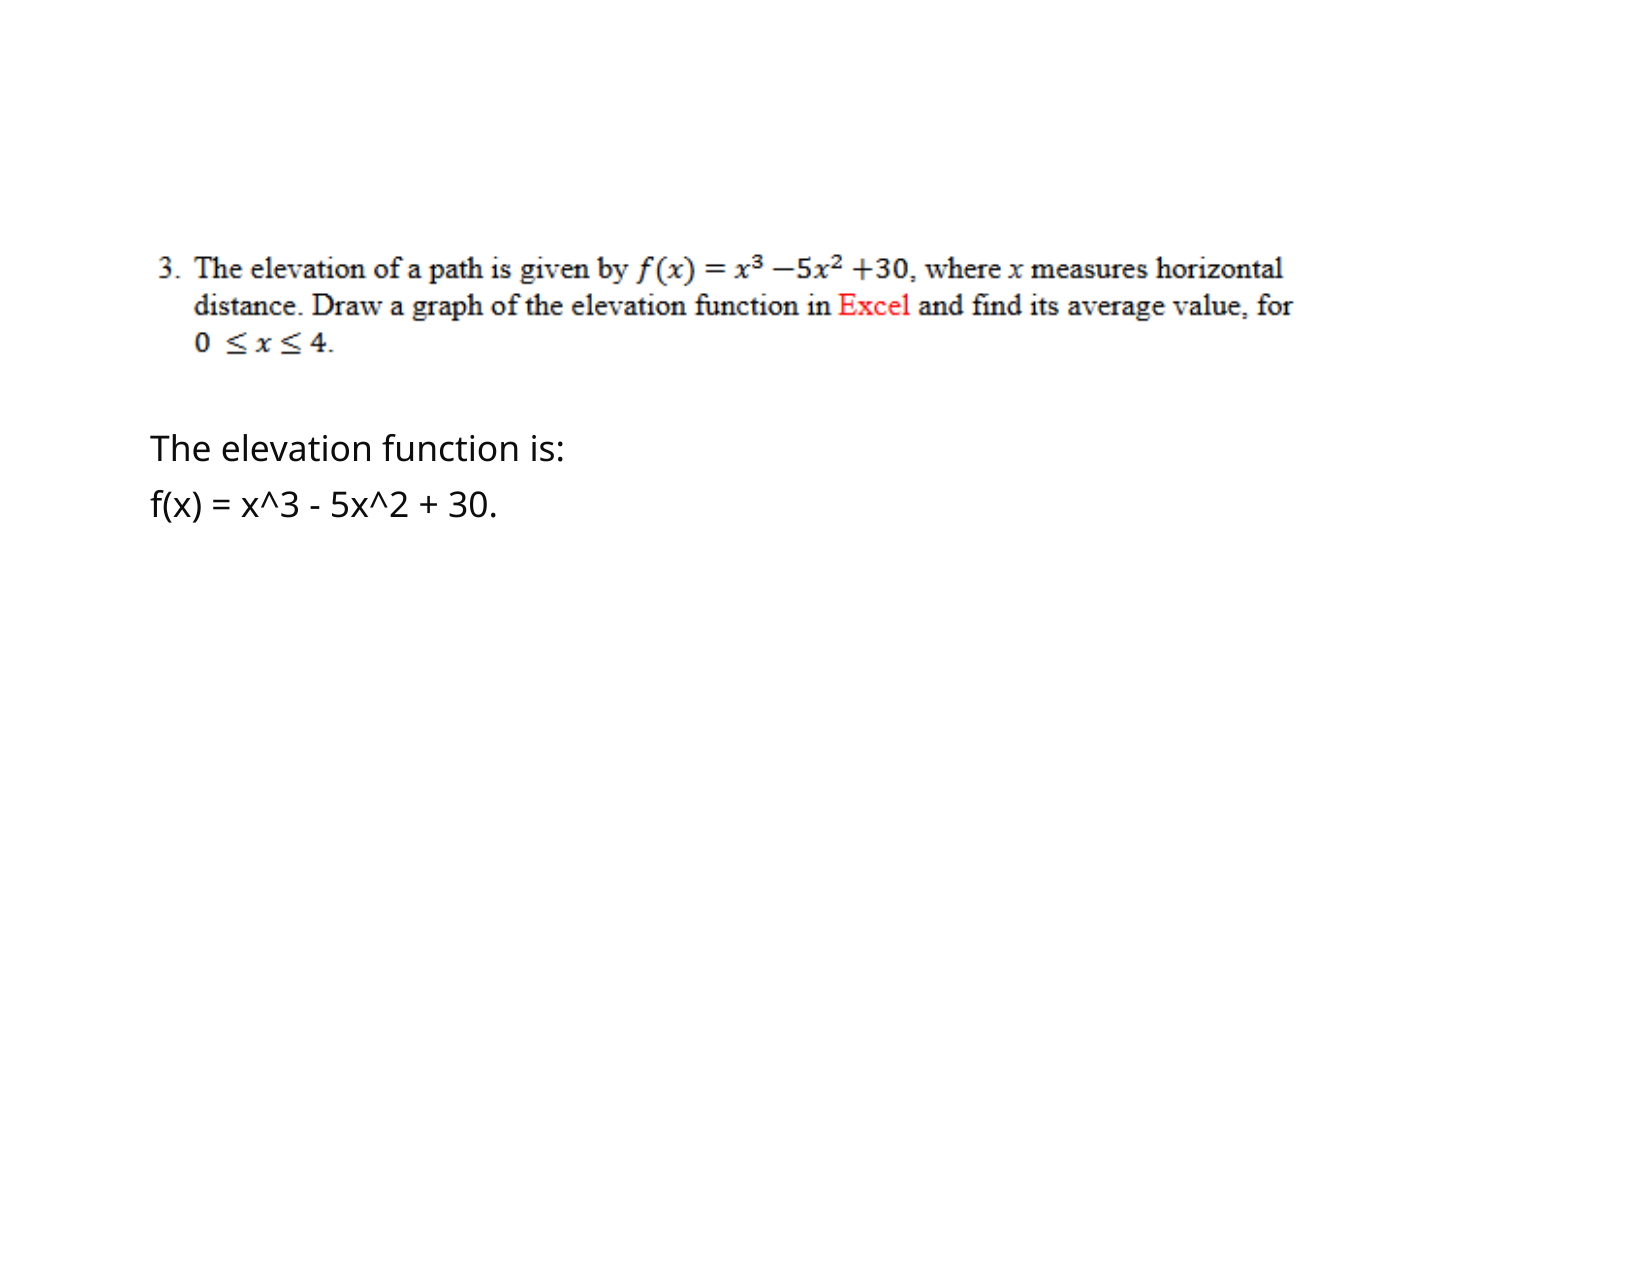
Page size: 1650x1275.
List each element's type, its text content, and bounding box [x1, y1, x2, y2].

text The elevation function is: f(x) = x^3 - 5x^2 + 30. [150, 424, 1500, 527]
picture [150, 226, 1348, 399]
